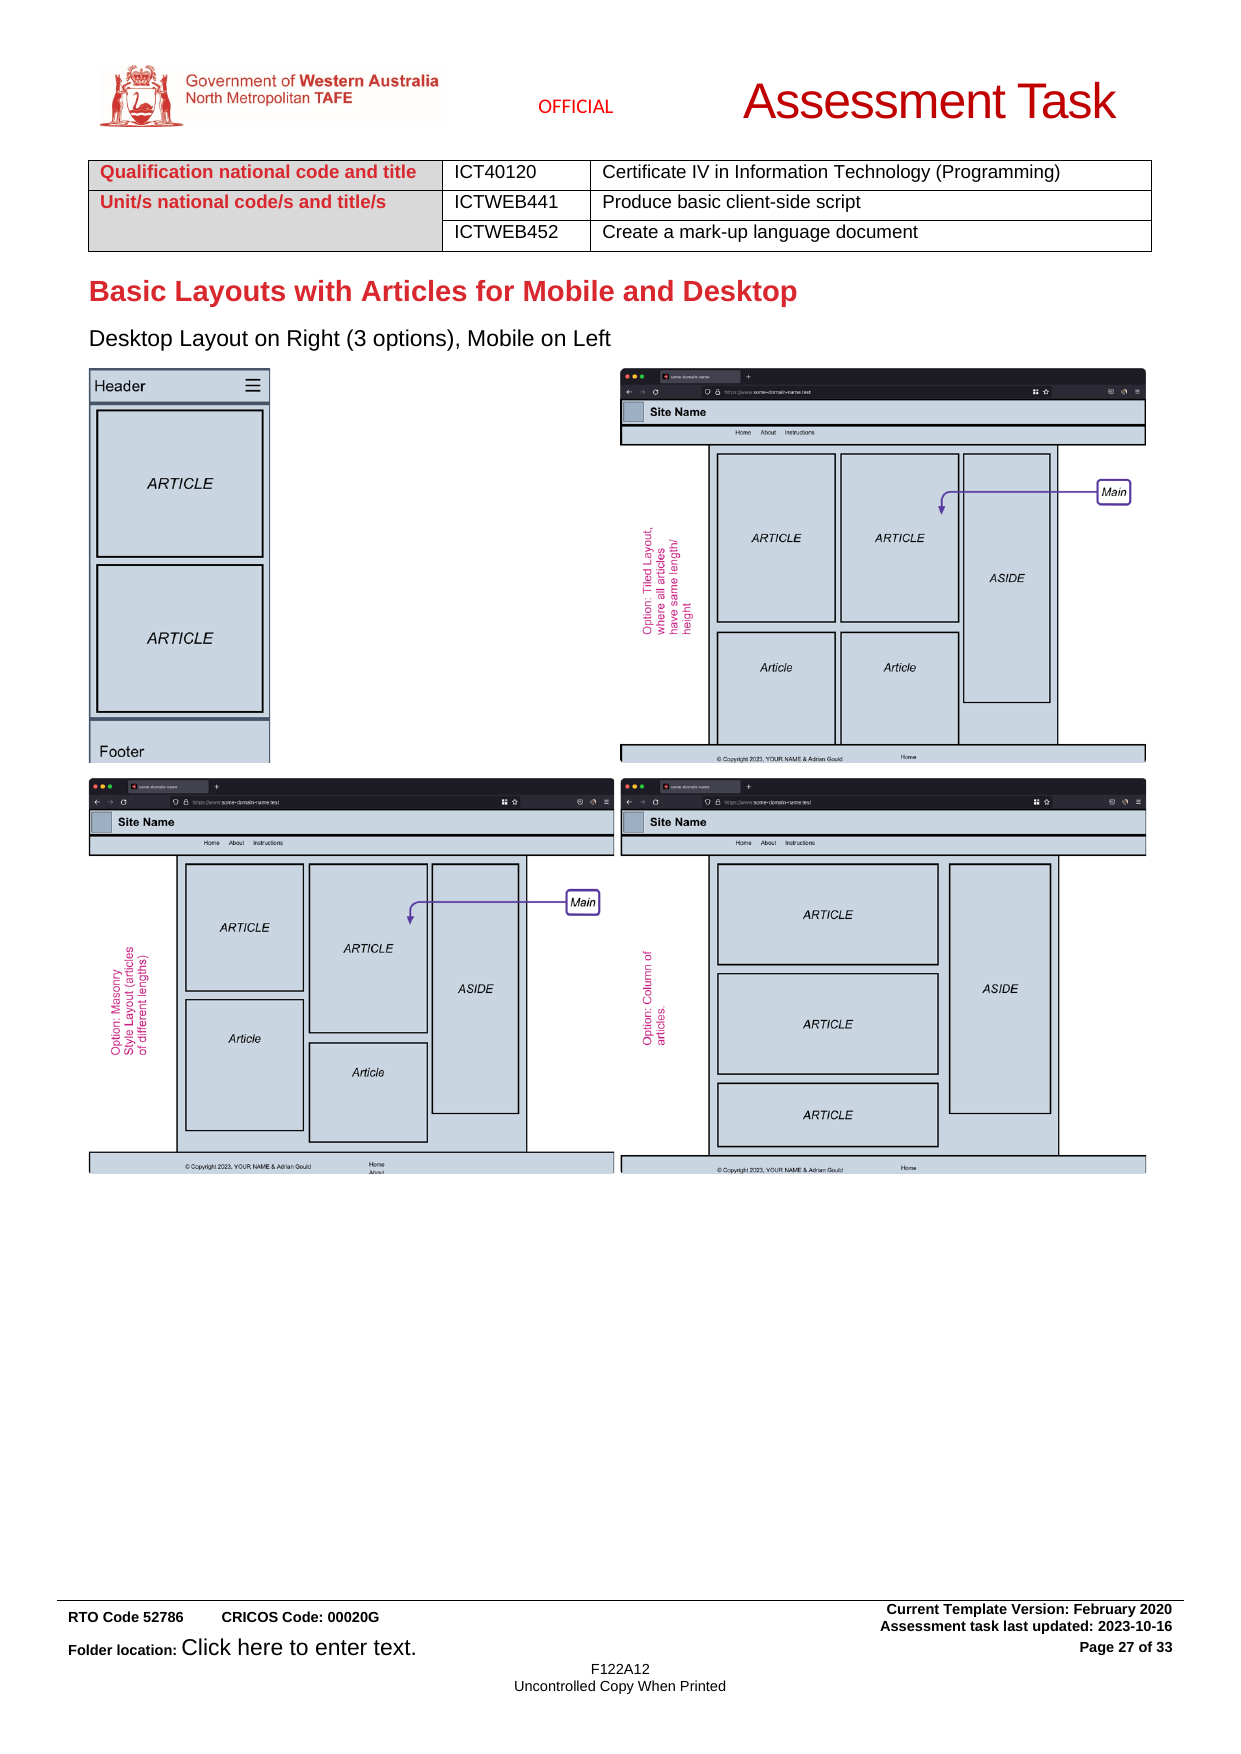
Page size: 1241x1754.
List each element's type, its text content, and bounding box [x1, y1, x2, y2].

picture [620, 778, 1147, 1174]
picture [100, 65, 443, 127]
picture [88, 778, 615, 1174]
picture [620, 368, 1146, 763]
subtitle Basic Layouts with Articles for Mobile and Desktop [89, 274, 1152, 308]
picture [88, 368, 271, 763]
text Desktop Layout on Right (3 options), Mobile on Left [89, 325, 1152, 352]
